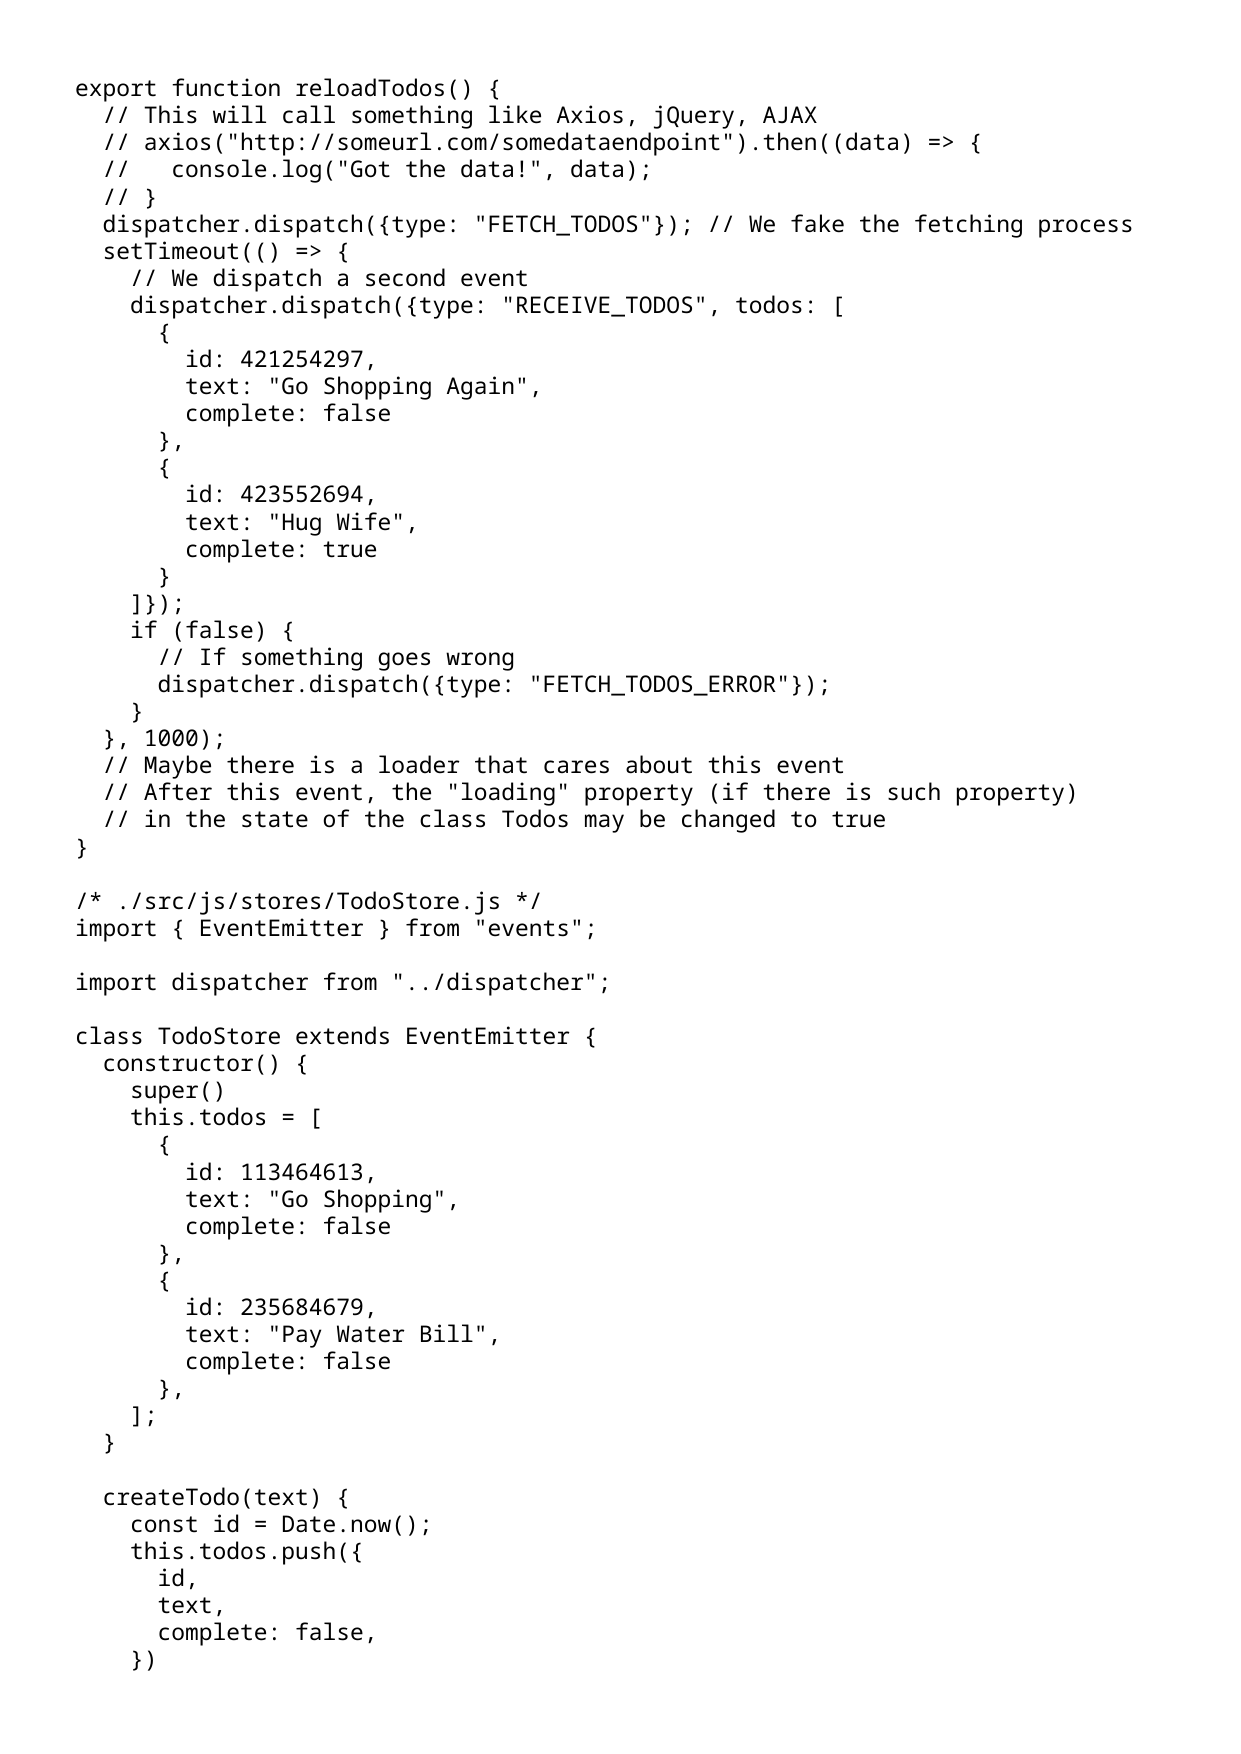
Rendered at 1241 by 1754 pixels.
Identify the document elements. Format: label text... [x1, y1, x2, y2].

text import { EventEmitter } from "events"; [75, 914, 1165, 942]
text }, [75, 1375, 1165, 1402]
text id: 235684679, [75, 1294, 1165, 1321]
text if (false) { [75, 617, 1165, 644]
text } [75, 698, 1165, 725]
text // console.log("Got the data!", data); [75, 156, 1165, 183]
text /* ./src/js/stores/TodoStore.js */ [75, 887, 1165, 914]
text dispatcher.dispatch({type: "FETCH_TODOS"}); // We fake the fetching process [75, 210, 1165, 237]
text } [75, 1429, 1165, 1456]
text } [75, 562, 1165, 589]
text text, [75, 1592, 1165, 1619]
text const id = Date.now(); [75, 1510, 1165, 1537]
text class TodoStore extends EventEmitter { [75, 1023, 1165, 1050]
text dispatcher.dispatch({type: "FETCH_TODOS_ERROR"}); [75, 671, 1165, 698]
text constructor() { [75, 1050, 1165, 1077]
text id: 113464613, [75, 1158, 1165, 1185]
text setTimeout(() => { [75, 237, 1165, 264]
text this.todos = [ [75, 1104, 1165, 1131]
text this.todos.push({ [75, 1537, 1165, 1564]
text id: 423552694, [75, 481, 1165, 508]
text // in the state of the class Todos may be changed to true [75, 806, 1165, 833]
text }, [75, 1239, 1165, 1267]
text createTodo(text) { [75, 1483, 1165, 1510]
text dispatcher.dispatch({type: "RECEIVE_TODOS", todos: [ [75, 292, 1165, 319]
text // After this event, the "loading" property (if there is such property) [75, 779, 1165, 806]
text ]; [75, 1402, 1165, 1429]
text import dispatcher from "../dispatcher"; [75, 969, 1165, 996]
text complete: true [75, 535, 1165, 562]
text complete: false, [75, 1619, 1165, 1646]
text { [75, 1131, 1165, 1158]
text ]}); [75, 589, 1165, 617]
text text: "Go Shopping Again", [75, 373, 1165, 400]
text export function reloadTodos() { [75, 75, 1165, 102]
text text: "Pay Water Bill", [75, 1321, 1165, 1348]
text // axios("http://someurl.com/somedataendpoint").then((data) => { [75, 129, 1165, 156]
text { [75, 454, 1165, 481]
text id: 421254297, [75, 346, 1165, 373]
text id, [75, 1564, 1165, 1592]
text complete: false [75, 1348, 1165, 1375]
text complete: false [75, 400, 1165, 427]
text }, [75, 427, 1165, 454]
text // } [75, 183, 1165, 210]
text }, 1000); [75, 725, 1165, 752]
text { [75, 319, 1165, 346]
text { [75, 1267, 1165, 1294]
text super() [75, 1077, 1165, 1104]
text text: "Hug Wife", [75, 508, 1165, 535]
text } [75, 833, 1165, 860]
text text: "Go Shopping", [75, 1185, 1165, 1212]
text }) [75, 1646, 1165, 1673]
text // This will call something like Axios, jQuery, AJAX [75, 102, 1165, 129]
text // We dispatch a second event [75, 264, 1165, 292]
text complete: false [75, 1212, 1165, 1239]
text // If something goes wrong [75, 644, 1165, 671]
text // Maybe there is a loader that cares about this event [75, 752, 1165, 779]
